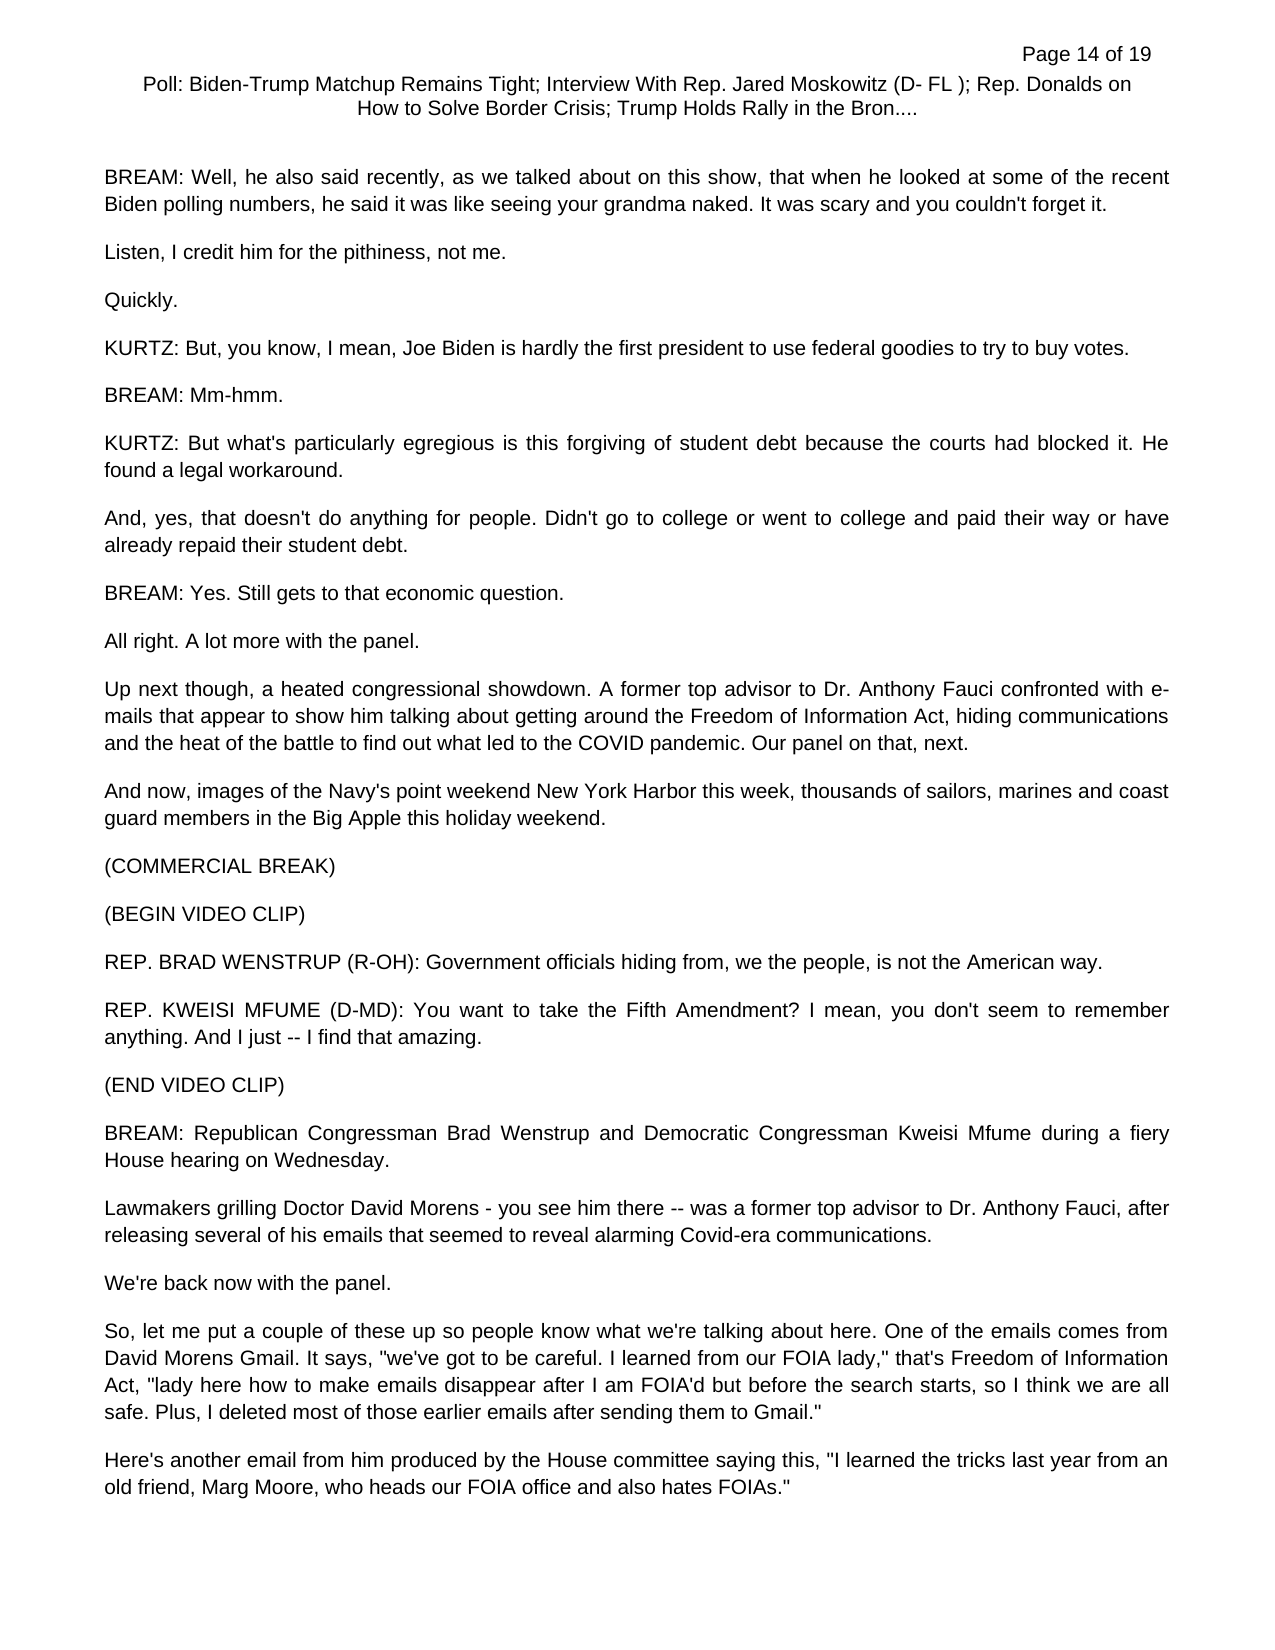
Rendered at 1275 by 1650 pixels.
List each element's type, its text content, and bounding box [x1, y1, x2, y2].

text (COMMERCIAL BREAK) [104, 851, 1171, 878]
text Up next though, a heated congressional showdown. A former top advisor to Dr. Anthony Fauci confronted with e-mails that appear to show him talking about getting around the Freedom of Information Act, hiding communications and the heat of the battle to find out what led to the COVID pandemic. Our panel on that, next. [104, 674, 1171, 755]
text BREAM: Well, he also said recently, as we talked about on this show, that when he looked at some of the recent Biden polling numbers, he said it was like seeing your grandma naked. It was scary and you couldn't forget it. [104, 161, 1171, 216]
text BREAM: Republican Congressman Brad Wenstrup and Democratic Congressman Kweisi Mfume during a fiery House hearing on Wednesday. [104, 1118, 1171, 1172]
text KURTZ: But what's particularly egregious is this forgiving of student debt because the courts had blocked it. He found a legal workaround. [104, 428, 1171, 482]
text REP. KWEISI MFUME (D-MD): You want to take the Fifth Amendment? I mean, you don't seem to remember anything. And I just -- I find that amazing. [104, 995, 1171, 1049]
text Quickly. [104, 284, 1171, 311]
text We're back now with the panel. [104, 1268, 1171, 1295]
text Here's another email from him produced by the House committee saying this, "I learned the tricks last year from an old friend, Marg Moore, who heads our FOIA office and also hates FOIAs." [104, 1445, 1171, 1499]
text (BEGIN VIDEO CLIP) [104, 899, 1171, 926]
text (END VIDEO CLIP) [104, 1070, 1171, 1097]
text And, yes, that doesn't do anything for people. Didn't go to college or went to college and paid their way or have already repaid their student debt. [104, 503, 1171, 557]
text So, let me put a couple of these up so people know what we're talking about here. One of the emails comes from David Morens Gmail. It says, "we've got to be careful. I learned from our FOIA lady," that's Freedom of Information Act, "lady here how to make emails disappear after I am FOIA'd but before the search starts, so I think we are all safe. Plus, I deleted most of those earlier emails after sending them to Gmail." [104, 1316, 1171, 1424]
text BREAM: Yes. Still gets to that economic question. [104, 578, 1171, 605]
text REP. BRAD WENSTRUP (R-OH): Government officials hiding from, we the people, is not the American way. [104, 947, 1171, 974]
text And now, images of the Navy's point weekend New York Harbor this week, thousands of sailors, marines and coast guard members in the Big Apple this holiday weekend. [104, 776, 1171, 830]
text All right. A lot more with the panel. [104, 626, 1171, 653]
text BREAM: Mm-hmm. [104, 380, 1171, 407]
text Listen, I credit him for the pithiness, not me. [104, 236, 1171, 263]
text KURTZ: But, you know, I mean, Joe Biden is hardly the first president to use federal goodies to try to buy votes. [104, 332, 1171, 359]
text Lawmakers grilling Doctor David Morens - you see him there -- was a former top advisor to Dr. Anthony Fauci, after releasing several of his emails that seemed to reveal alarming Covid-era communications. [104, 1193, 1171, 1247]
